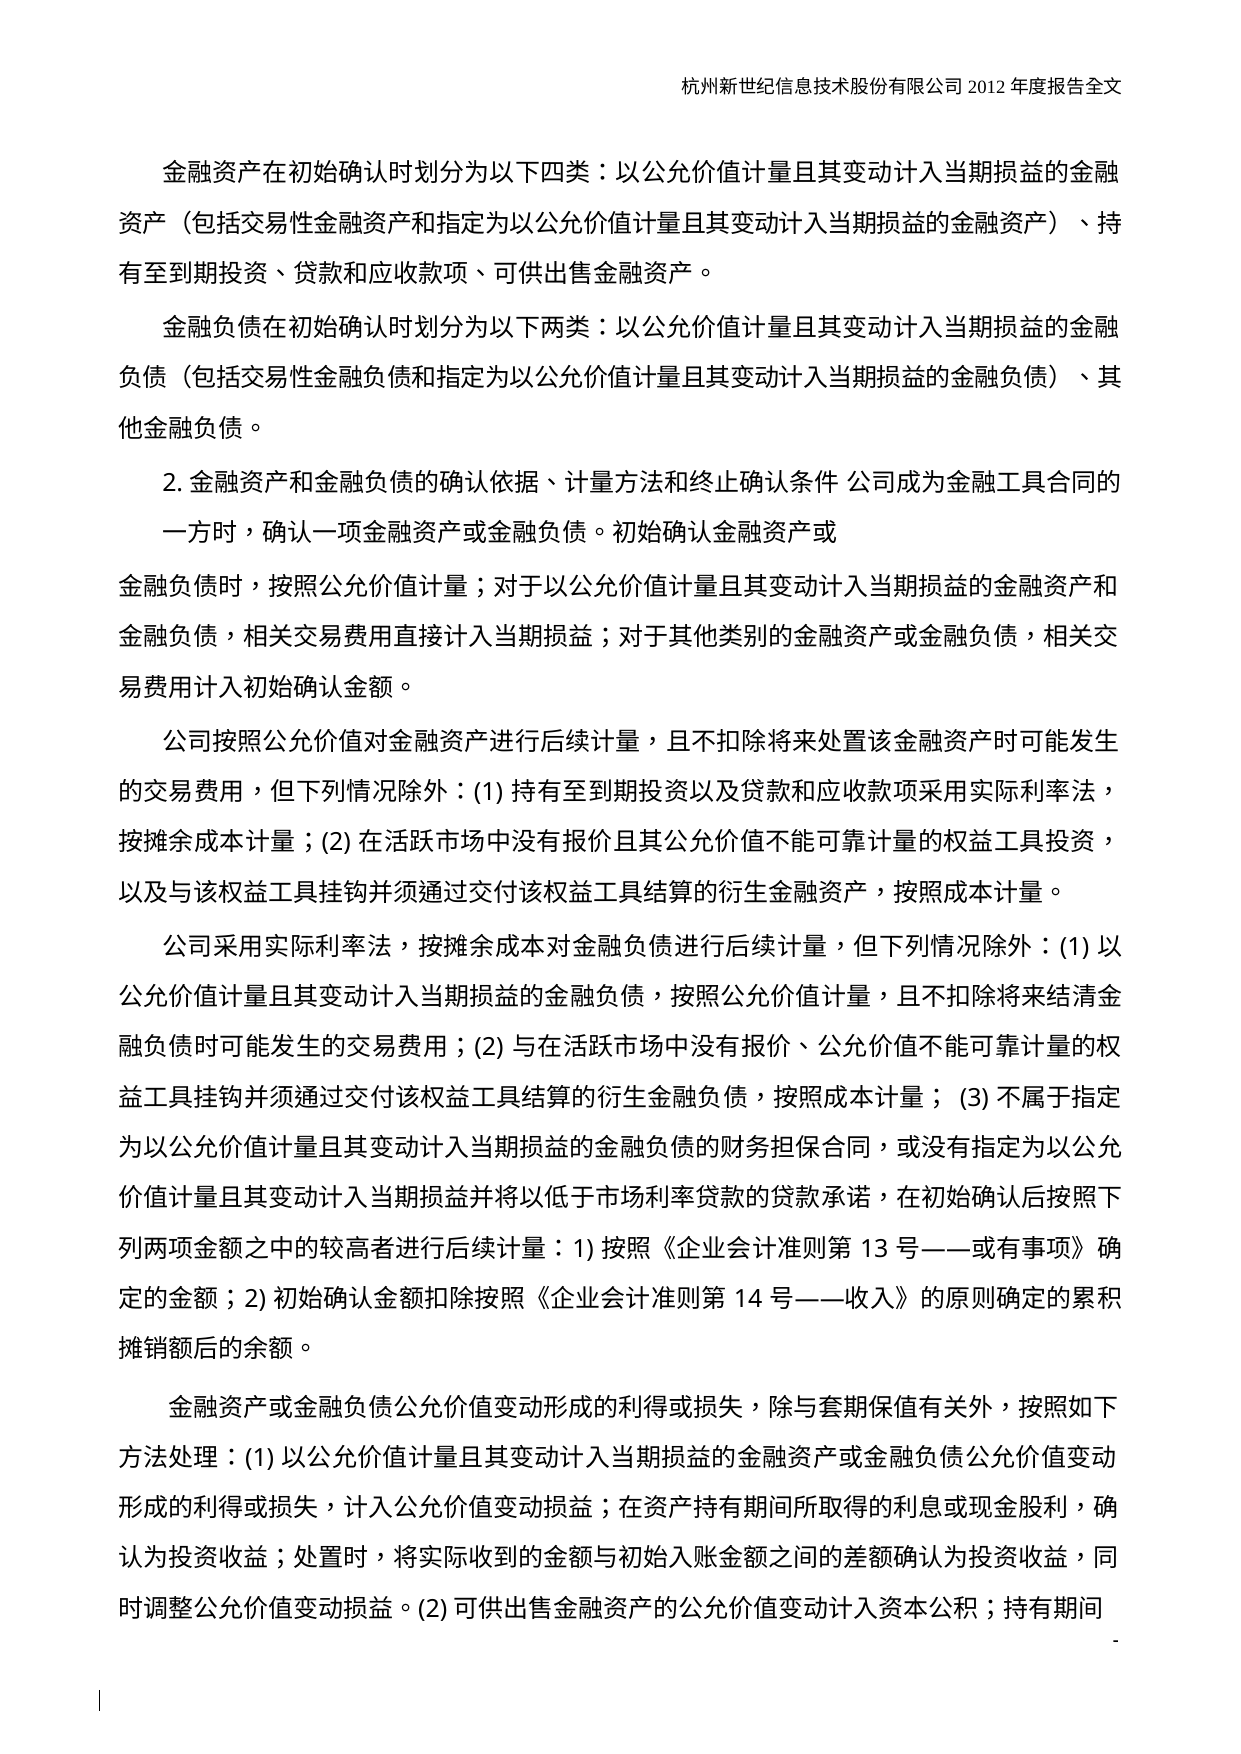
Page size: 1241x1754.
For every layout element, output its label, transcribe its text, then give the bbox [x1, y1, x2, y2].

text 公司按照公允价值对金融资产进行后续计量，且不扣除将来处置该金融资产时可能发生 的交易费用，但下列情况除外：(1) 持有至到期投资以及贷款和应收款项采用实际利率法， 按摊余成本计量；(2) 在活跃市场中没有报价且其公允价值不能可靠计量的权益工具投资， 以及与该权益工具挂钩并须通过交付该权益工具结算的衍生金融资产，按照成本计量。 [118, 723, 1121, 908]
text 金融负债时，按照公允价值计量；对于以公允价值计量且其变动计入当期损益的金融资产和 金融负债，相关交易费用直接计入当期损益；对于其他类别的金融资产或金融负债，相关交 易费用计入初始确认金额。 [118, 569, 1118, 703]
text 2. 金融资产和金融负债的确认依据、计量方法和终止确认条件 公司成为金融工具合同的一方时，确认一项金融资产或金融负债。初始确认金融资产或 [162, 464, 1134, 549]
text 金融负债在初始确认时划分为以下两类：以公允价值计量且其变动计入当期损益的金融 负债（包括交易性金融负债和指定为以公允价值计量且其变动计入当期损益的金融负债）、其 他金融负债。 [118, 309, 1122, 444]
text 金融资产在初始确认时划分为以下四类：以公允价值计量且其变动计入当期损益的金融 资产（包括交易性金融资产和指定为以公允价值计量且其变动计入当期损益的金融资产）、持 有至到期投资、贷款和应收款项、可供出售金融资产。 [118, 155, 1122, 289]
text 公司采用实际利率法，按摊余成本对金融负债进行后续计量，但下列情况除外：(1) 以 公允价值计量且其变动计入当期损益的金融负债，按照公允价值计量，且不扣除将来结清金 融负债时可能发生的交易费用；(2) 与在活跃市场中没有报价、公允价值不能可靠计量的权 益工具挂钩并须通过交付该权益工具结算的衍生金融负债，按照成本计量； (3) 不属于指定 为以公允价值计量且其变动计入当期损益的金融负债的财务担保合同，或没有指定为以公允 价值计量且其变动计入当期损益并将以低于市场利率贷款的贷款承诺，在初始确认后按照下 列两项金额之中的较高者进行后续计量：1) 按照《企业会计准则第 13 号——或有事项》确 定的金额；2) 初始确认金额扣除按照《企业会计准则第 14 号——收入》的原则确定的累积 摊销额后的余额。 [118, 928, 1122, 1365]
text 金融资产或金融负债公允价值变动形成的利得或损失，除与套期保值有关外，按照如下 方法处理：(1) 以公允价值计量且其变动计入当期损益的金融资产或金融负债公允价值变动 形成的利得或损失，计入公允价值变动损益；在资产持有期间所取得的利息或现金股利，确 认为投资收益；处置时，将实际收到的金额与初始入账金额之间的差额确认为投资收益，同 时调整公允价值变动损益。(2) 可供出售金融资产的公允价值变动计入资本公积；持有期间 [118, 1389, 1118, 1624]
